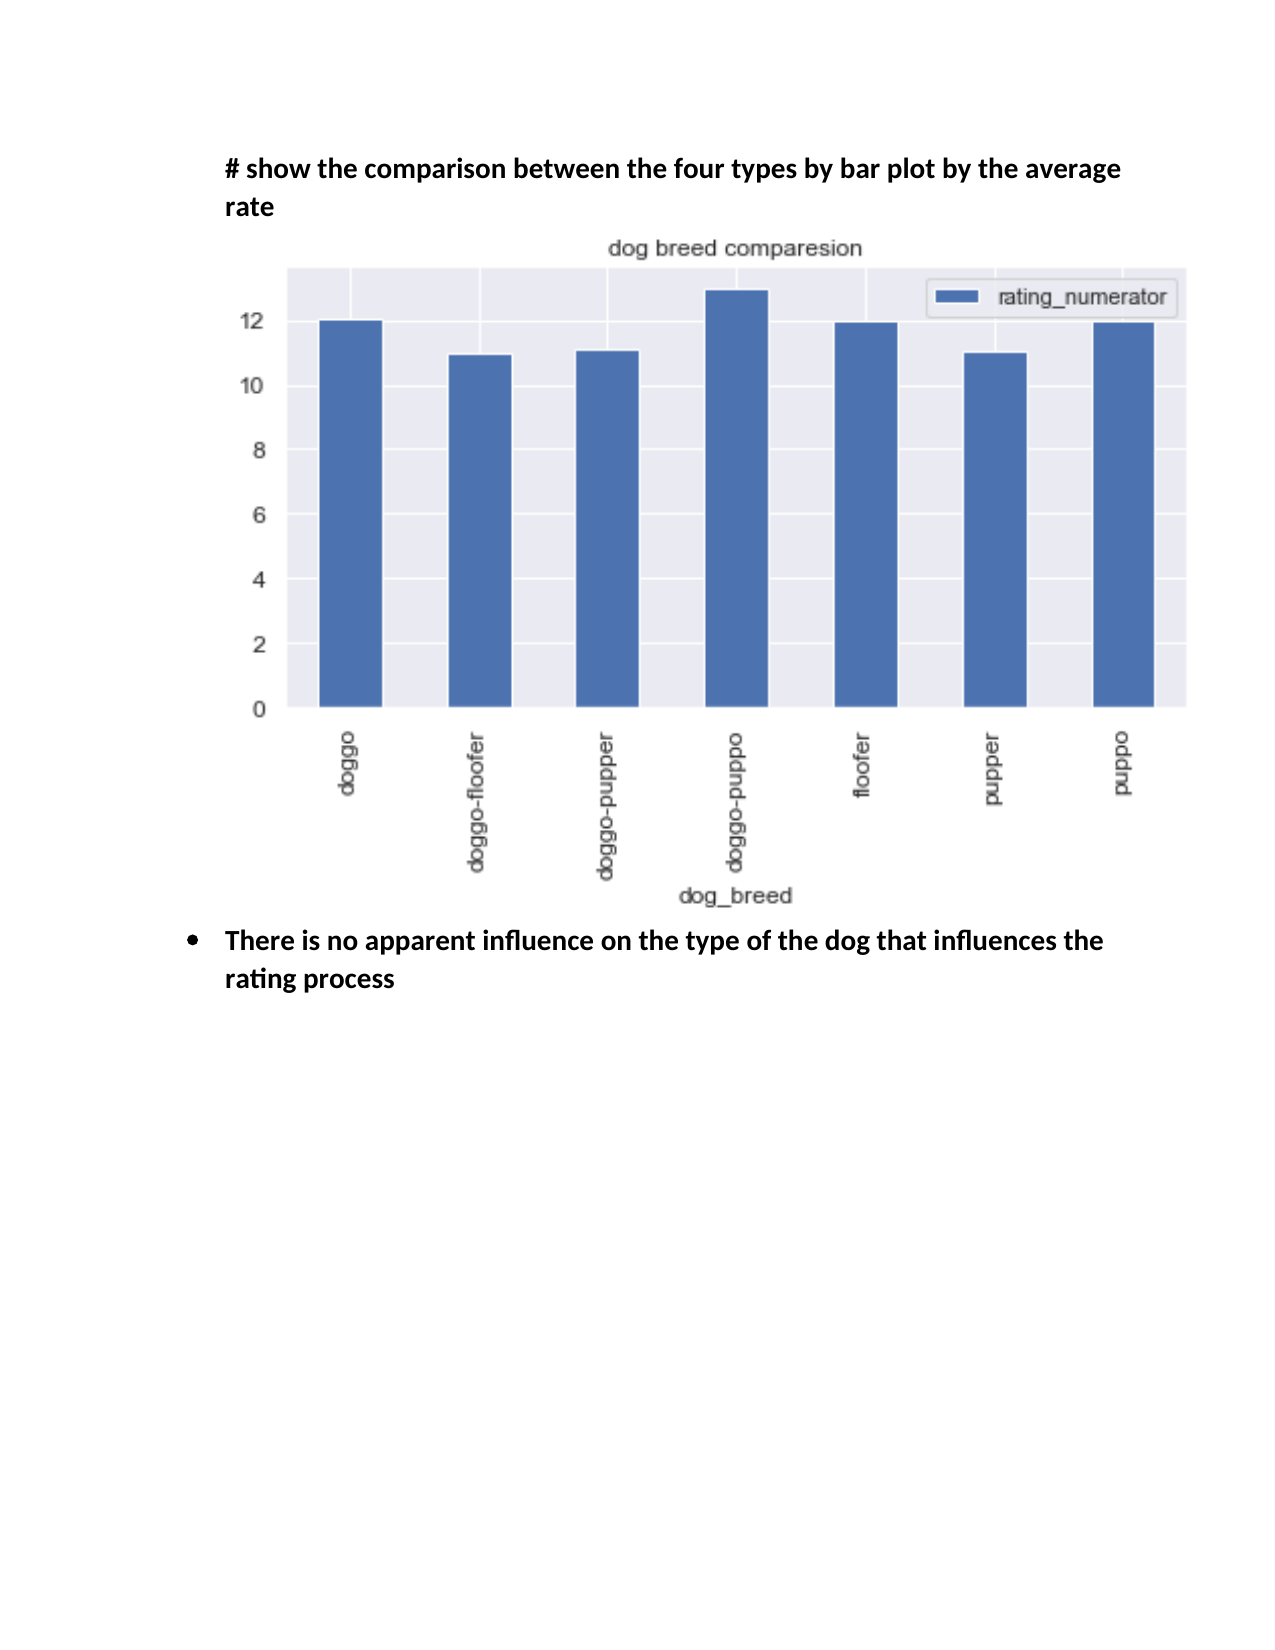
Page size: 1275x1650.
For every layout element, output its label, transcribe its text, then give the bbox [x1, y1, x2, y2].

picture [225, 226, 1200, 920]
list There is no apparent influence on the type of the dog that influences the rating process [187, 922, 1125, 996]
list # show the comparison between the four types by bar plot by the average rate [225, 150, 1125, 224]
